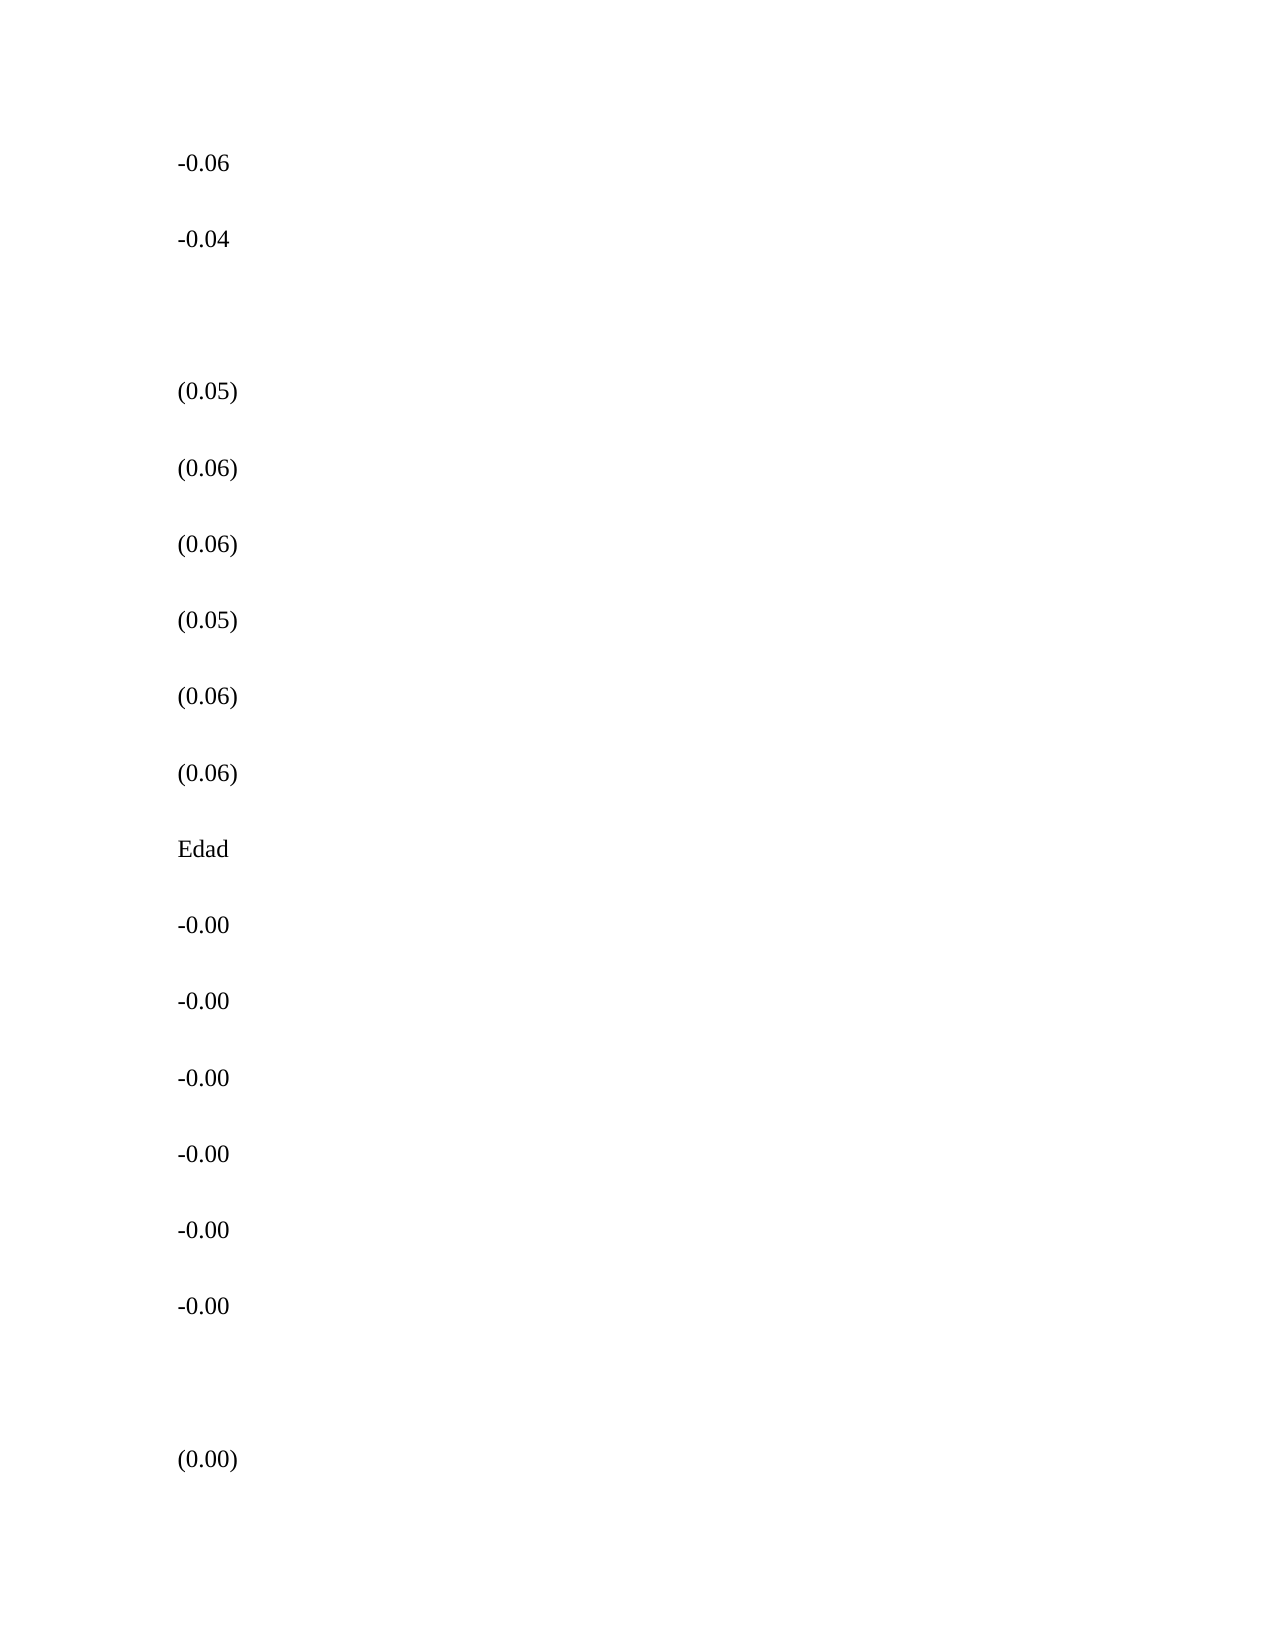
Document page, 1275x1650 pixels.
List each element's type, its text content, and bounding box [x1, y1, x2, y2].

text (0.06) [177, 453, 1098, 481]
text -0.00 [177, 1291, 1098, 1320]
text -0.00 [177, 910, 1098, 939]
text -0.04 [177, 224, 1098, 253]
text (0.05) [177, 605, 1098, 634]
text (0.05) [177, 376, 1098, 405]
text -0.06 [177, 148, 1098, 176]
text (0.06) [177, 529, 1098, 558]
text -0.00 [177, 1063, 1098, 1091]
text -0.00 [177, 986, 1098, 1015]
text -0.00 [177, 1215, 1098, 1244]
text (0.06) [177, 681, 1098, 710]
text (0.00) [177, 1444, 1098, 1473]
text -0.00 [177, 1139, 1098, 1168]
text (0.06) [177, 758, 1098, 786]
text Edad [177, 834, 1098, 863]
